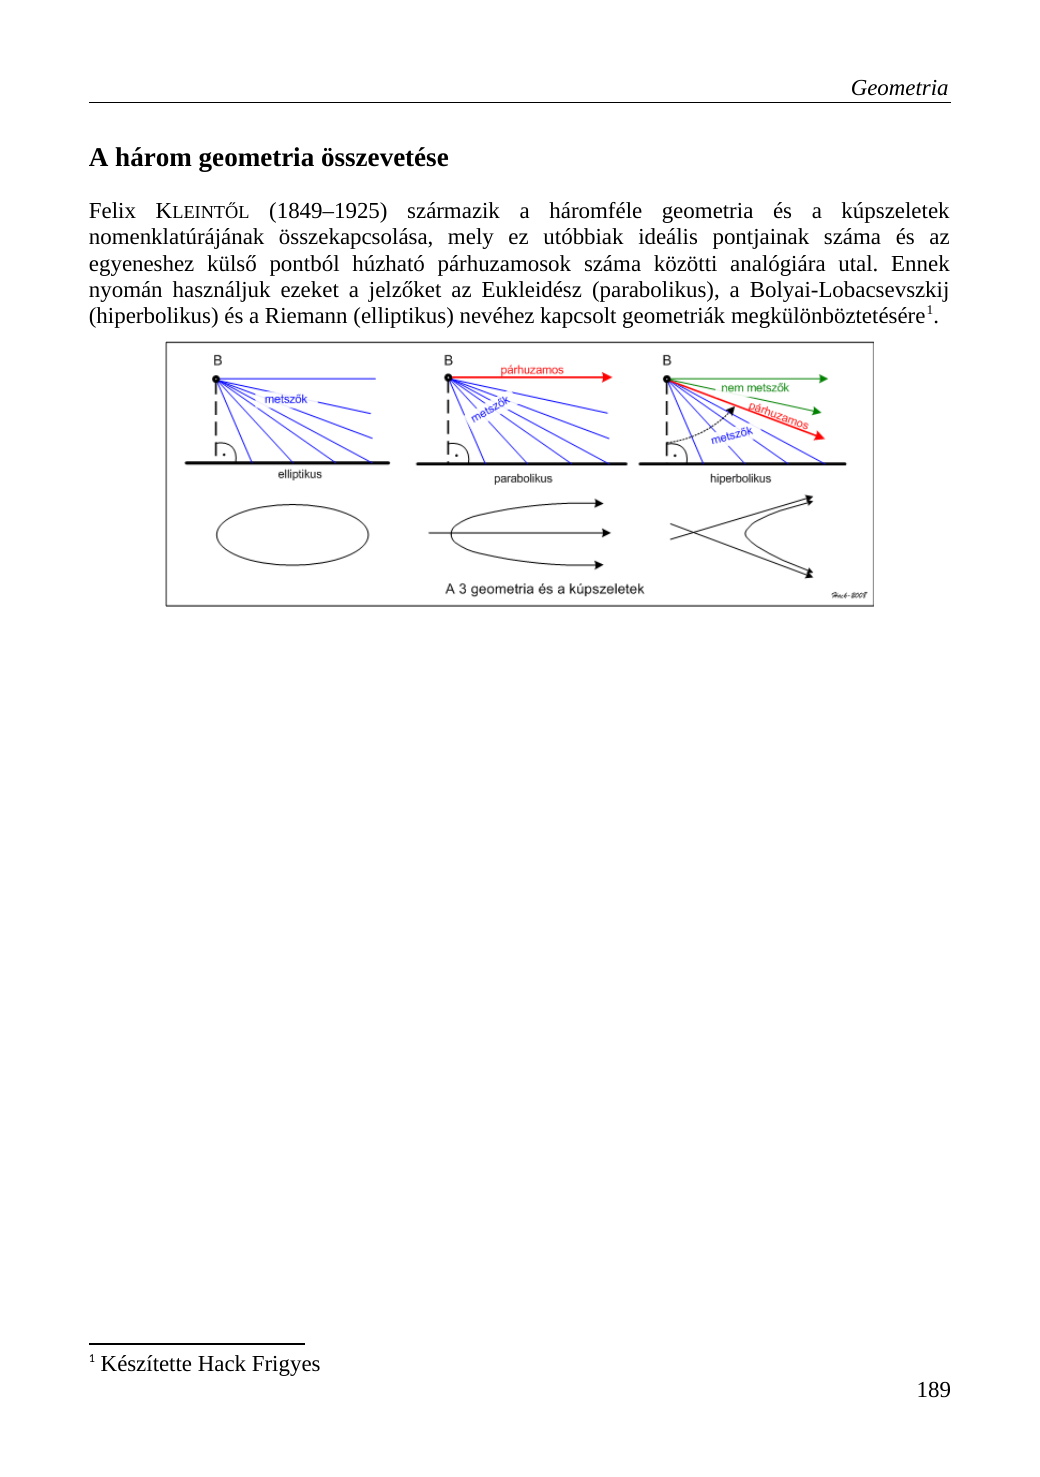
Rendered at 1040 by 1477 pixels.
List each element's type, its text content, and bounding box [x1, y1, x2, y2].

text Felix Kleintől (1849–1925) származik a háromféle geometria és a kúpszeletek nomenklatúrájának összekapcsolása, mely ez utóbbiak ideális pontjainak száma és az egyeneshez külső pontból húzható párhuzamosok száma közötti analógiára utal. Ennek nyomán használjuk ezeket a jelzőket az Eukleidész (parabolikus), a Bolyai-Lobacsevszkij (hiperbolikus) és a Riemann (elliptikus) nevéhez kapcsolt geometriák megkülönböztetésére. [89, 197, 951, 329]
picture [165, 341, 874, 607]
text A három geometria összevetése [89, 141, 951, 172]
